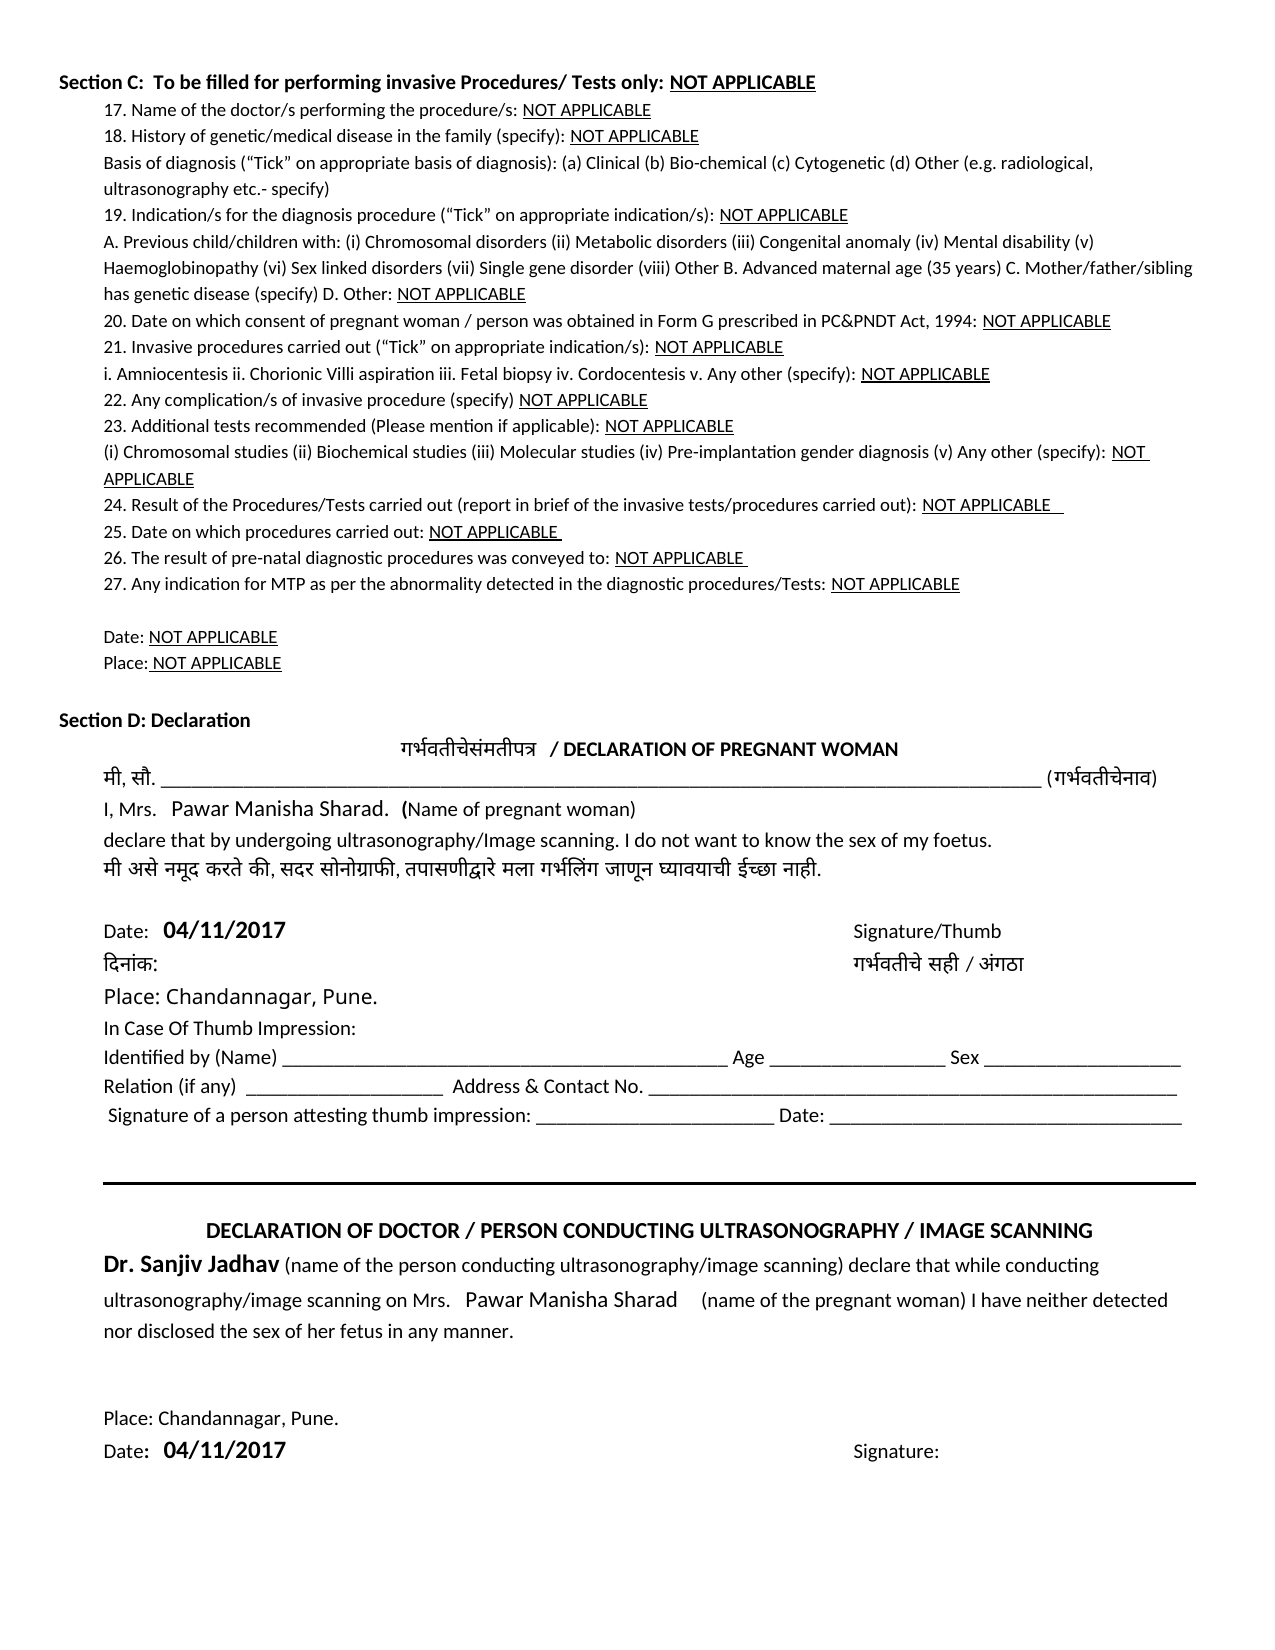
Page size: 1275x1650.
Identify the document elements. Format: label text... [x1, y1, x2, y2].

text Date: NOT APPLICABLE [103, 625, 1196, 648]
text Relation (if any) ___________________ Address & Contact No. ___________________________________________________ [103, 1073, 1196, 1098]
text Place: Chandannagar, Pune. [103, 1405, 1196, 1430]
text 21. Invasive procedures carried out (“Tick” on appropriate indication/s): NOT APPLICABLE [103, 335, 1196, 358]
text 26. The result of pre-natal diagnostic procedures was conveyed to: NOT APPLICABLE [103, 546, 1196, 569]
text 22. Any complication/s of invasive procedure (specify) NOT APPLICABLE [103, 388, 1196, 411]
text 27. Any indication for MTP as per the abnormality detected in the diagnostic procedures/Tests: NOT APPLICABLE [103, 572, 1196, 595]
text Section D: Declaration [59, 707, 1196, 732]
text Place: NOT APPLICABLE [103, 652, 1196, 674]
text 20. Date on which consent of pregnant woman / person was obtained in Form G prescribed in PC&PNDT Act, 1994: NOT APPLICABLE [103, 309, 1196, 332]
text A. Previous child/children with: (i) Chromosomal disorders (ii) Metabolic disorders (iii) Congenital anomaly (iv) Mental disability (v) Haemoglobinopathy (vi) Sex linked disorders (vii) Single gene disorder (viii) Other B. Advanced maternal age (35 years) C. Mother/father/sibling has genetic disease (specify) D. Other: NOT APPLICABLE [103, 230, 1196, 306]
text (i) Chromosomal studies (ii) Biochemical studies (iii) Molecular studies (iv) Pre-implantation gender diagnosis (v) Any other (specify): NOT APPLICABLE [103, 441, 1196, 490]
text दिनांक: गर्भवतीचे सही / अंगठा [103, 949, 1196, 978]
text मी असे नमूद करते की, सदर सोनोग्राफी, तपासणीद्वारे मला गर्भलिंग जाणून घ्यावयाची ईच्छा नाही. [103, 856, 1196, 882]
text Date: Signature/Thumb [103, 914, 1196, 945]
text मी, सौ. _____________________________________________________________________________________ (गर्भवतीचेनाव) [103, 765, 1196, 791]
text In Case Of Thumb Impression: [103, 1015, 1196, 1040]
text Date: Signature: [103, 1434, 1196, 1464]
text declare that by undergoing ultrasonography/Image scanning. I do not want to know the sex of my foetus. [103, 827, 1196, 852]
text Basis of diagnosis (“Tick” on appropriate basis of diagnosis): (a) Clinical (b) Bio-chemical (c) Cytogenetic (d) Other (e.g. radiological, ultrasonography etc.- specify) [103, 151, 1196, 200]
text I, Mrs. (Name of pregnant woman) [103, 794, 1196, 823]
text 18. History of genetic/medical disease in the family (specify): NOT APPLICABLE [103, 124, 1196, 147]
text 17. Name of the doctor/s performing the procedure/s: NOT APPLICABLE [103, 98, 1196, 121]
text गर्भवतीचेसंमतीपत्र / DECLARATION OF PREGNANT WOMAN [103, 736, 1196, 762]
text 23. Additional tests recommended (Please mention if applicable): NOT APPLICABLE [103, 414, 1196, 437]
text Section C: To be filled for performing invasive Procedures/ Tests only: NOT APPLICABLE [0, 69, 1275, 94]
text Dr. Sanjiv Jadhav (name of the person conducting ultrasonography/image scanning) declare that while conducting ultrasonography/image scanning on Mrs. (name of the pregnant woman) I have neither detected nor disclosed the sex of her fetus in any manner. [103, 1248, 1196, 1343]
text Identified by (Name) ___________________________________________ Age _________________ Sex ___________________ [103, 1044, 1196, 1069]
text 25. Date on which procedures carried out: NOT APPLICABLE [103, 520, 1196, 543]
text Place: Chandannagar, Pune. [103, 982, 1196, 1011]
text DECLARATION OF DOCTOR / PERSON CONDUCTING ULTRASONOGRAPHY / IMAGE SCANNING [103, 1216, 1196, 1244]
text 24. Result of the Procedures/Tests carried out (report in brief of the invasive tests/procedures carried out): NOT APPLICABLE [103, 493, 1196, 516]
text Signature of a person attesting thumb impression: _______________________ Date: __________________________________ [103, 1102, 1196, 1182]
text i. Amniocentesis ii. Chorionic Villi aspiration iii. Fetal biopsy iv. Cordocentesis v. Any other (specify): NOT APPLICABLE [103, 362, 1196, 384]
text 19. Indication/s for the diagnosis procedure (“Tick” on appropriate indication/s): NOT APPLICABLE [103, 203, 1196, 226]
